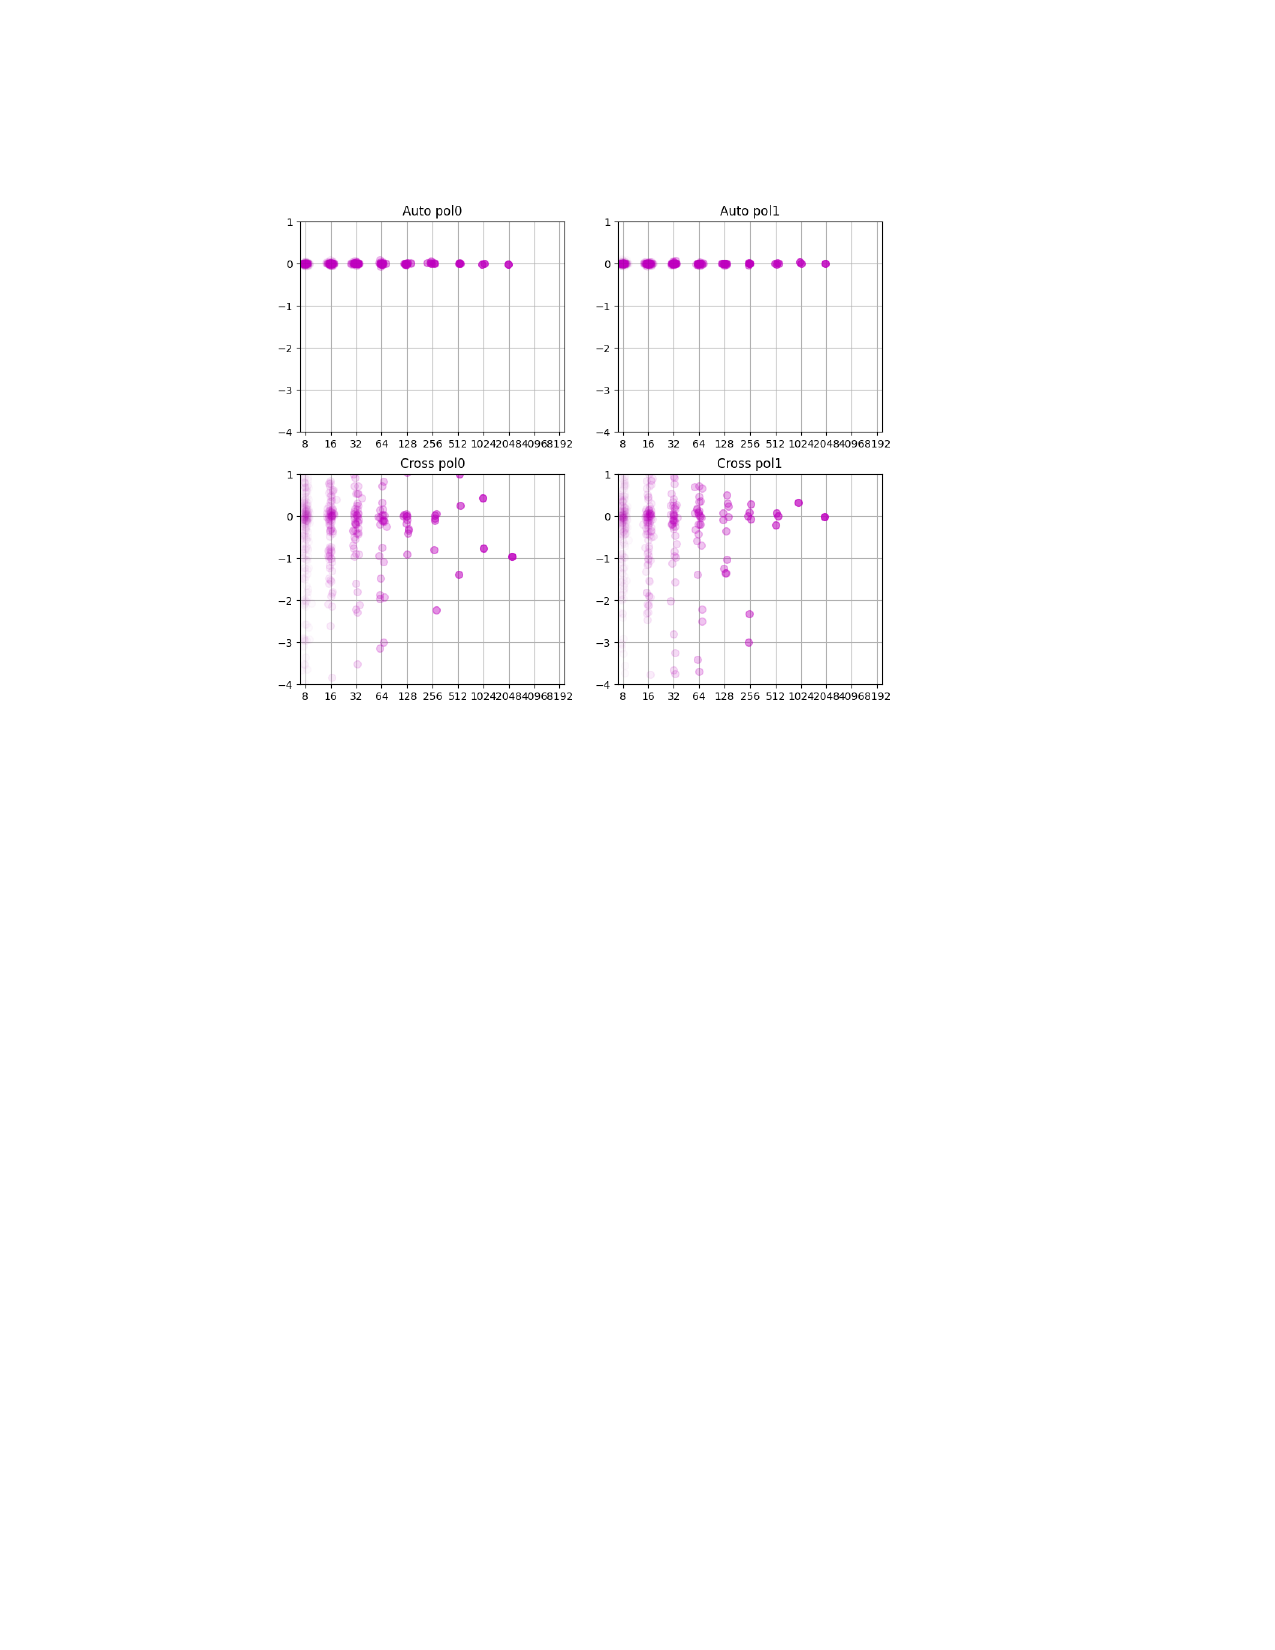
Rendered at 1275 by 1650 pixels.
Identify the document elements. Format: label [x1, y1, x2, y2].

picture [206, 150, 957, 750]
